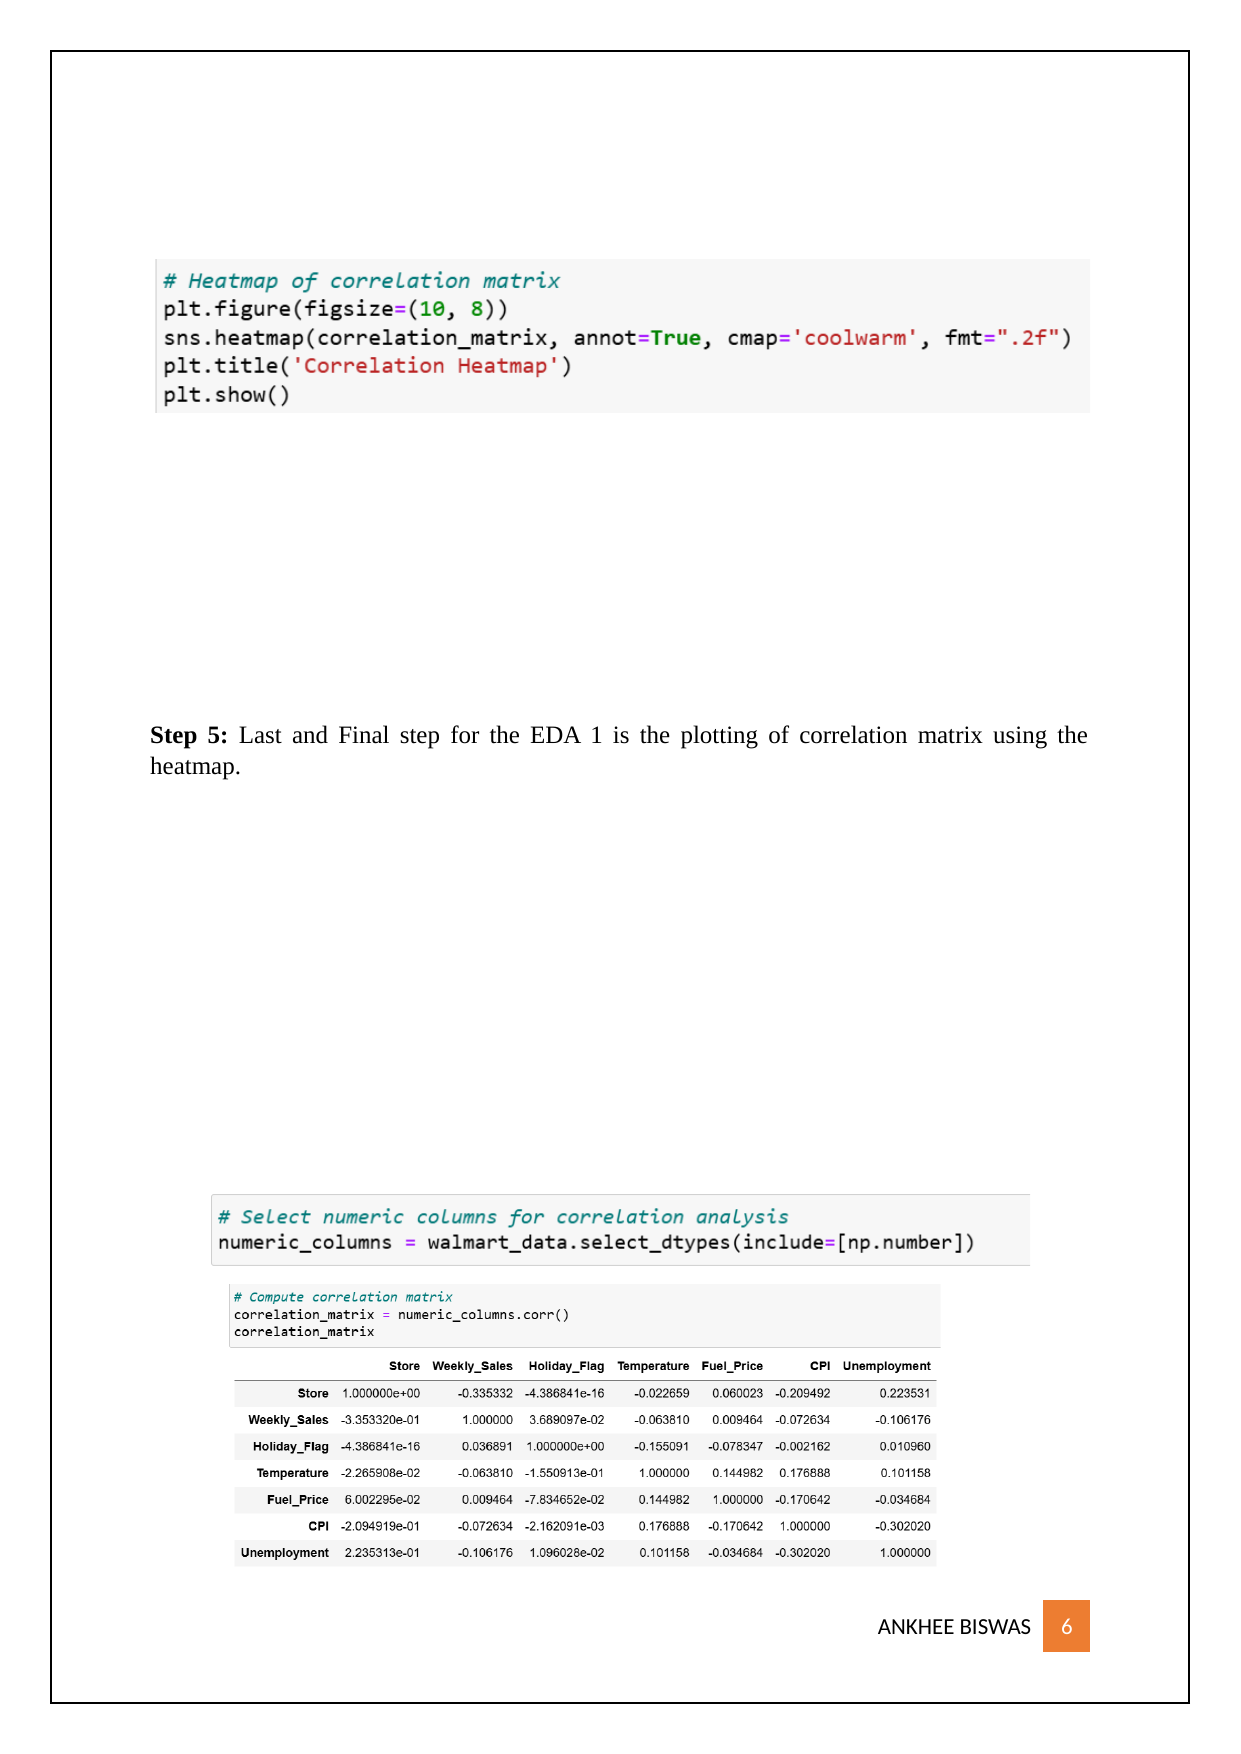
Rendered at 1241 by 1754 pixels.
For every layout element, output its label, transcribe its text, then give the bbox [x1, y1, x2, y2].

text Step 5: Last and Final step for the EDA 1 is the plotting of correlation matrix using the heatmap. [150, 720, 1090, 780]
picture [210, 1189, 1030, 1272]
picture [226, 1284, 941, 1573]
picture [150, 259, 1091, 413]
